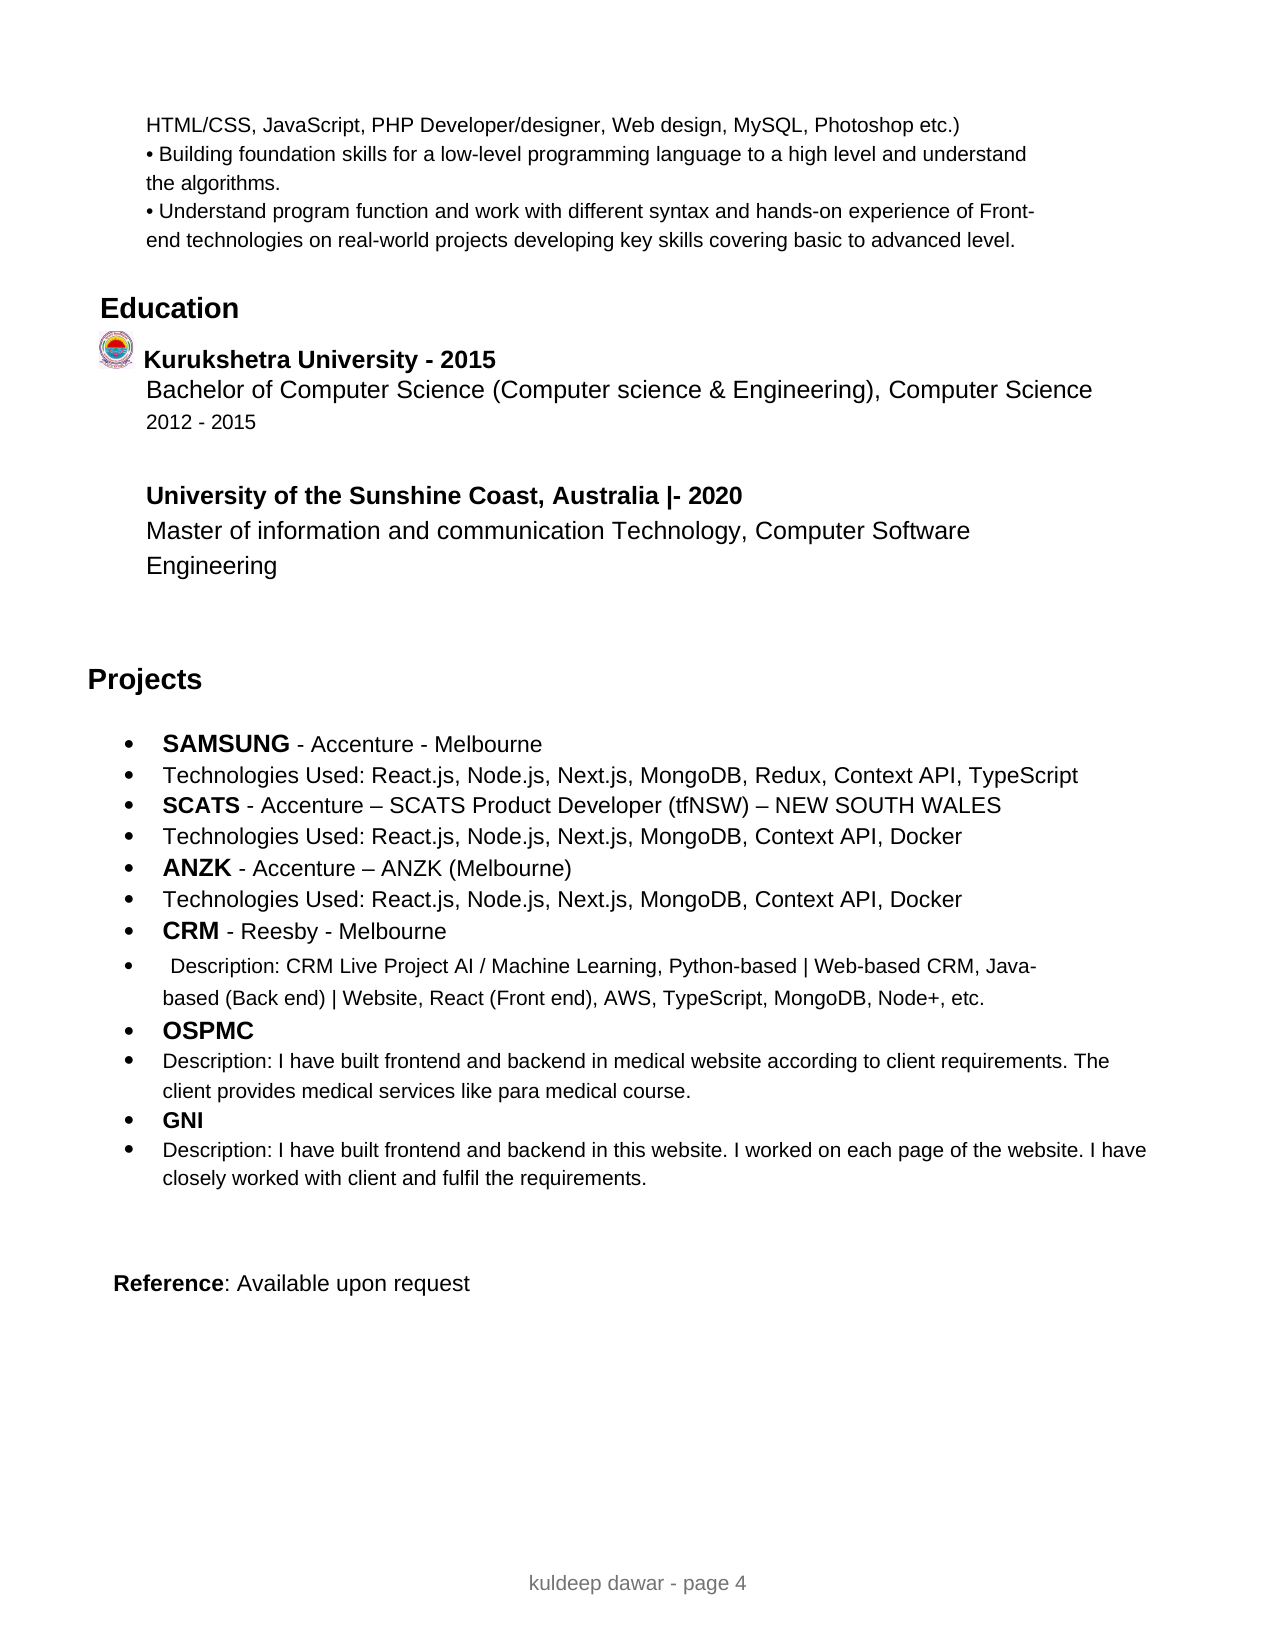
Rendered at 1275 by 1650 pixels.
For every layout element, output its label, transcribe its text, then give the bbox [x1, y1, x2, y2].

list Technologies Used: React.js, Node.js, Next.js, MongoDB, Context API, Docker [125, 886, 1148, 912]
list Technologies Used: React.js, Node.js, Next.js, MongoDB, Redux, Context API, TypeScript [125, 762, 1148, 788]
list ANZK - Accenture – ANZK (Melbourne) [125, 853, 1148, 882]
subtitle Bachelor of Computer Science (Computer science & Engineering), Computer Science [146, 376, 1148, 404]
subtitle Kurukshetra University - 2015 [98, 339, 1148, 376]
subtitle University of the Sunshine Coast, Australia |- 2020 [146, 481, 1148, 510]
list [146, 112, 1043, 136]
picture [97, 331, 134, 369]
list Description: I have built frontend and backend in this website. I worked on each page of the website. I have closely worked with client and fulfil the requirements. [125, 1137, 1148, 1189]
list SAMSUNG - Accenture - Melbourne [125, 729, 1148, 758]
subtitle Education [100, 291, 1148, 324]
text 2012 - 2015 [146, 410, 1148, 434]
list Description: I have built frontend and backend in medical website according to client requirements. The client provides medical services like para medical course. [125, 1049, 1148, 1103]
list GNI [125, 1107, 1148, 1134]
list SCATS - Accenture – SCATS Product Developer (tfNSW) – NEW SOUTH WALES [125, 792, 1148, 819]
list Technologies Used: React.js, Node.js, Next.js, MongoDB, Context API, Docker [125, 823, 1148, 849]
list CRM - Reesby - Melbourne [125, 916, 1148, 945]
list Building foundation skills for a low-level programming language to a high level and understand the algorithms. [146, 141, 1061, 194]
list Understand program function and work with different syntax and hands-on experience of Front-end technologies on real-world projects developing key skills covering basic to advanced level. [146, 199, 1069, 252]
text Projects [87, 662, 1148, 696]
subtitle Master of information and communication Technology, Computer Software Engineering [146, 516, 1094, 579]
text Reference: Available upon request [87, 1270, 1148, 1297]
list OSPMC [125, 1016, 1148, 1044]
list Description: CRM Live Project AI / Machine Learning, Python-based | Web-based CRM, Java-based (Back end) | Website, React (Front end), AWS, TypeScript, MongoDB, Node+, etc. [125, 954, 1076, 1010]
